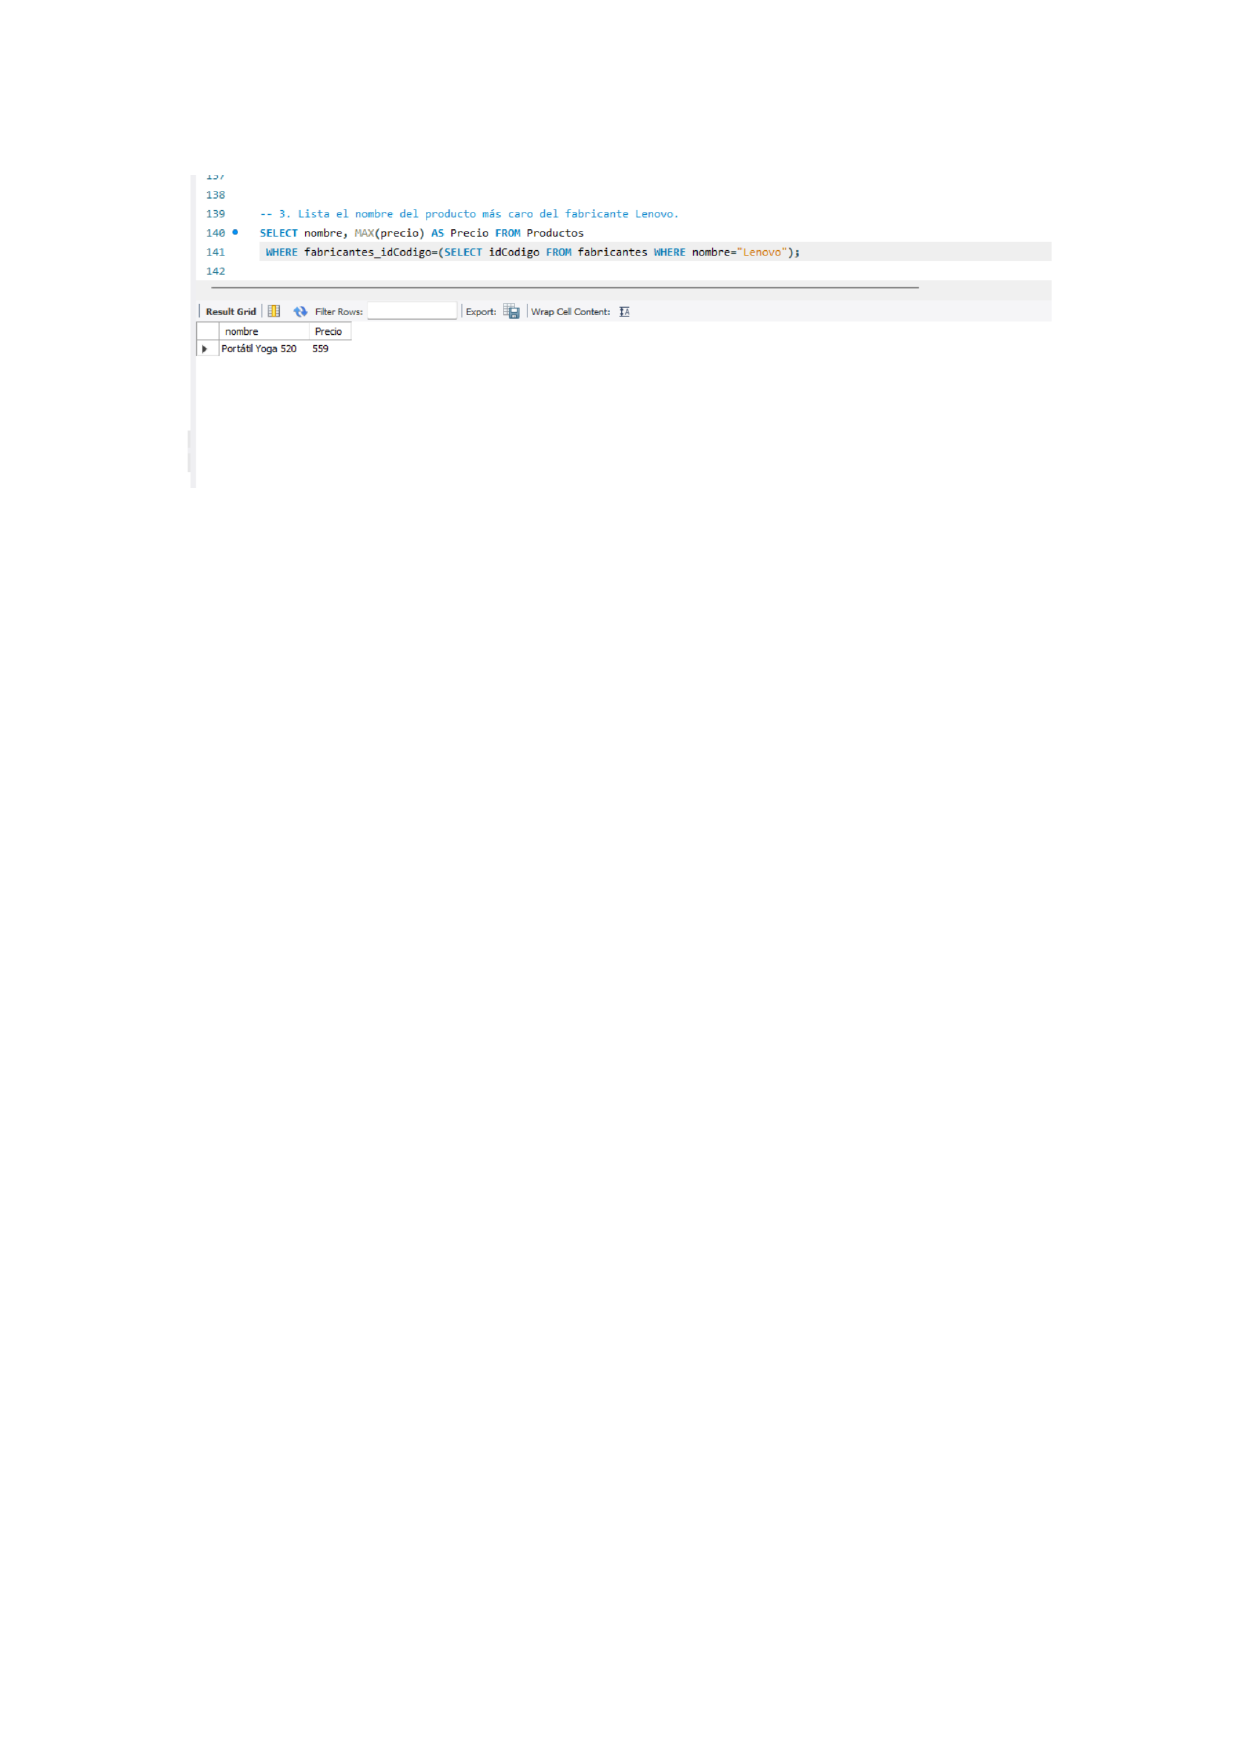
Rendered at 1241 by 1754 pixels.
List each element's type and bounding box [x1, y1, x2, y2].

picture [187, 175, 1052, 488]
